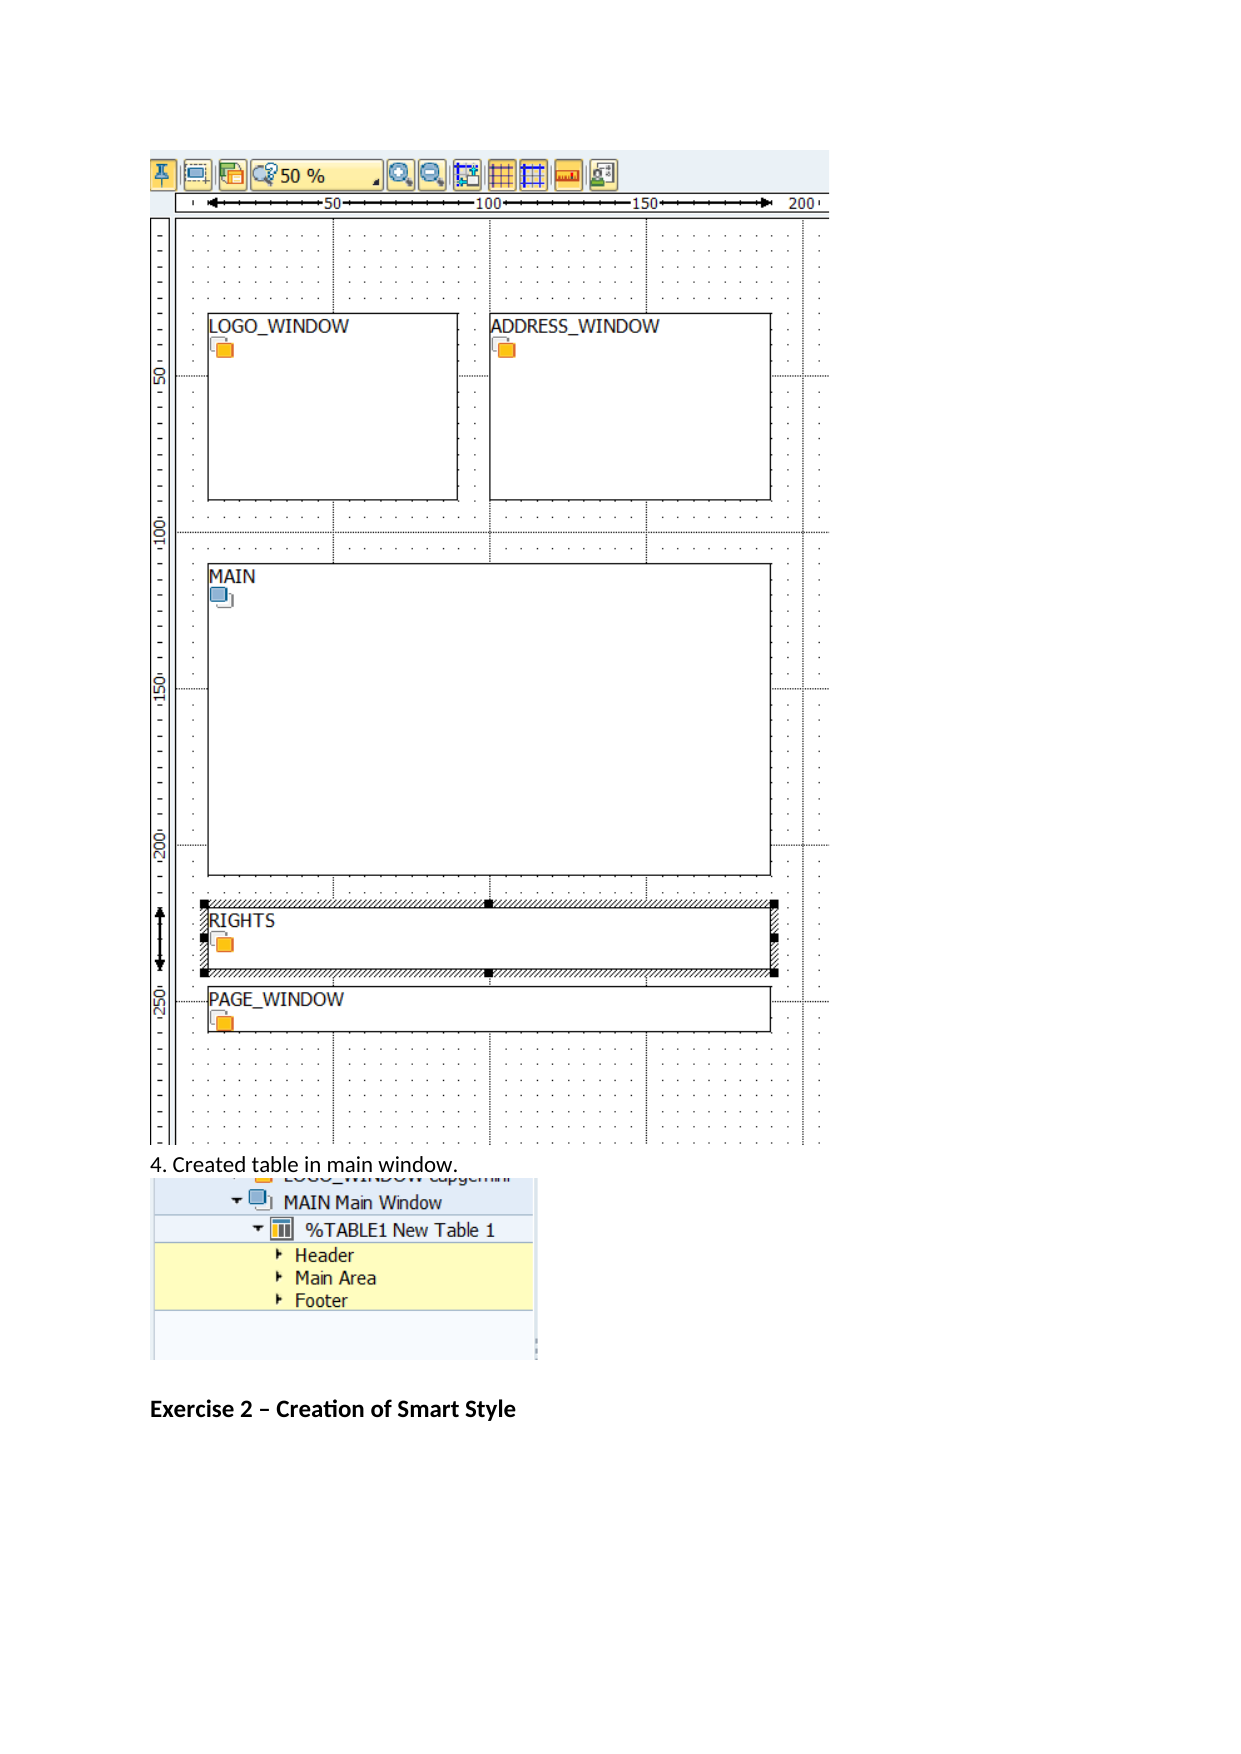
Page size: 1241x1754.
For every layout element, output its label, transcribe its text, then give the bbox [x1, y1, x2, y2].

text 4. Created table in main window. [150, 1151, 1090, 1178]
picture [150, 150, 830, 1145]
picture [150, 1178, 538, 1360]
text Exercise 2 – Creation of Smart Style [150, 1393, 1090, 1424]
